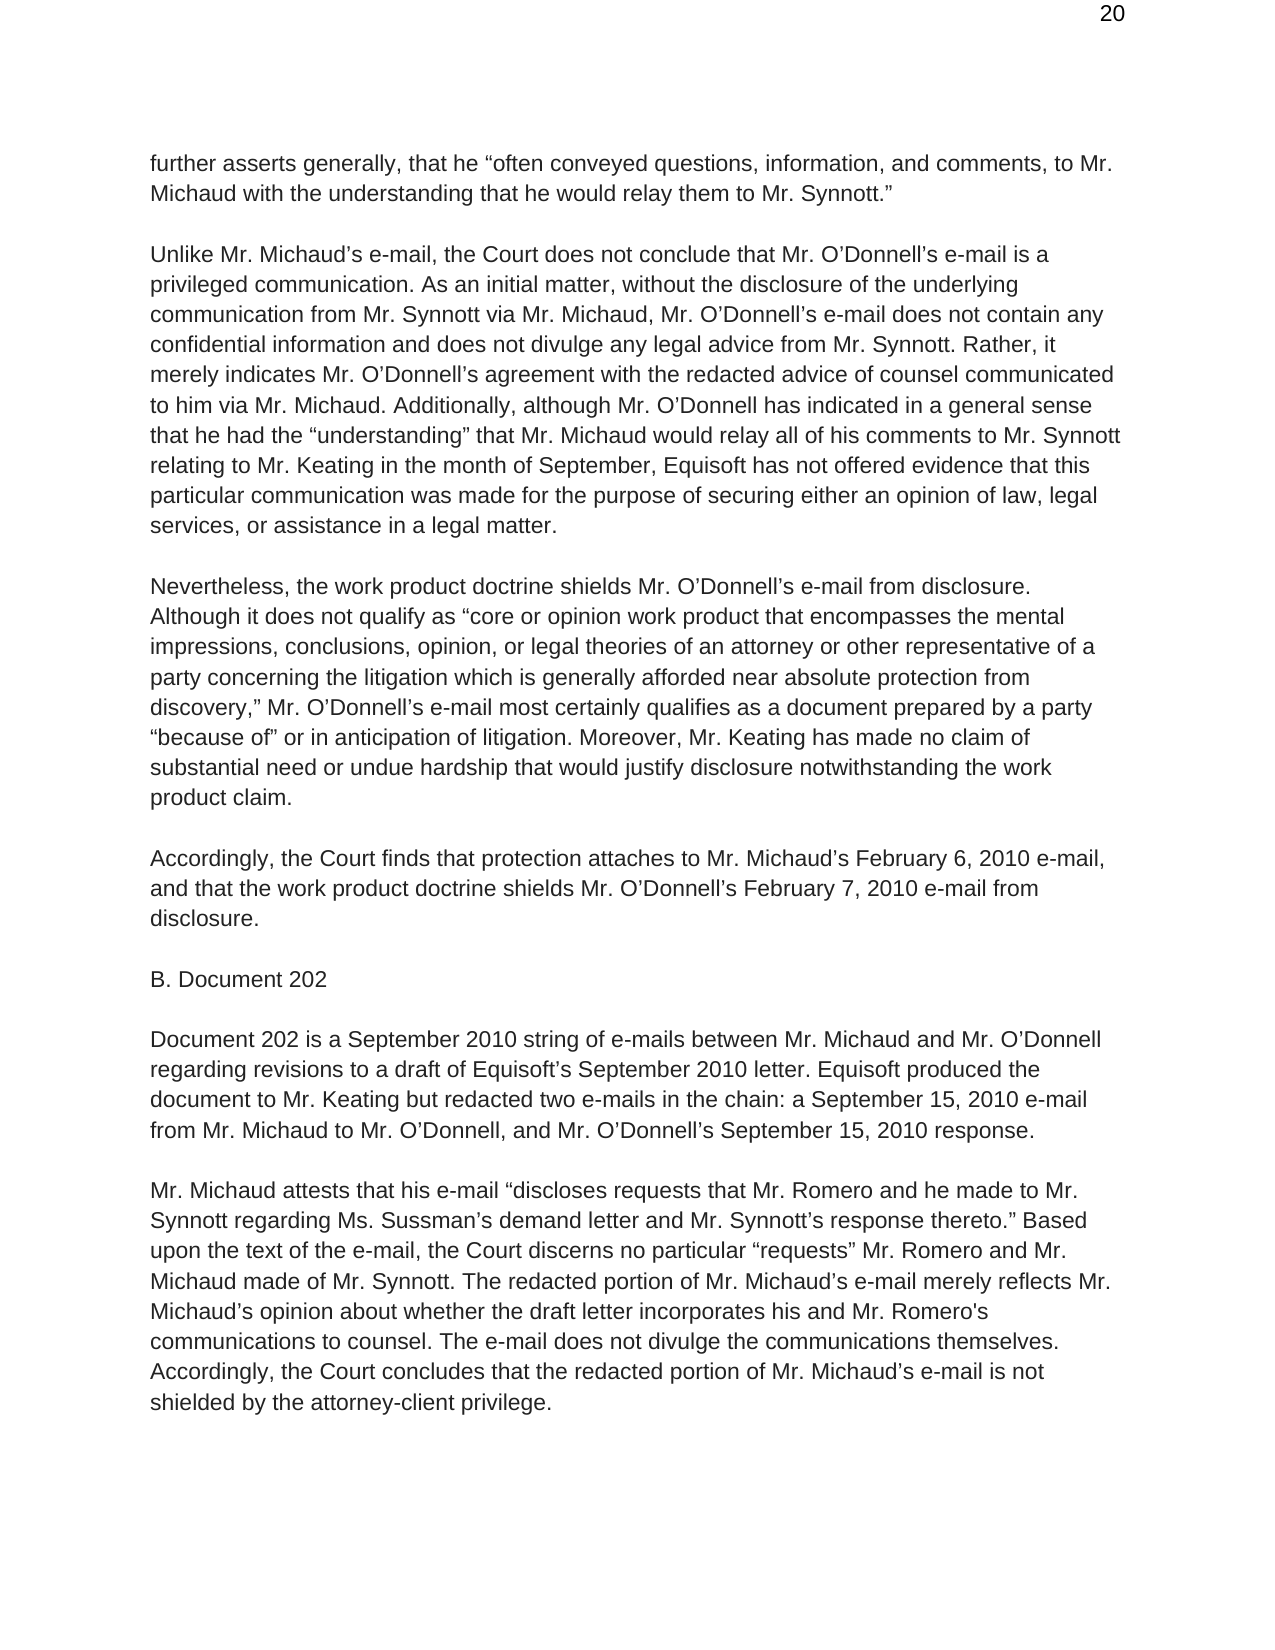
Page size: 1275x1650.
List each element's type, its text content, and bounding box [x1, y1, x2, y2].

text Accordingly, the Court finds that protection attaches to Mr. Michaud’s February 6, 2010 e-mail, and that the work product doctrine shields Mr. O’Donnell’s February 7, 2010 e-mail from disclosure. [150, 845, 1125, 932]
text Nevertheless, the work product doctrine shields Mr. O’Donnell’s e-mail from disclosure. Although it does not qualify as “core or opinion work product that encompasses the mental impressions, conclusions, opinion, or legal theories of an attorney or other representative of a party concerning the litigation which is generally afforded near absolute protection from discovery,” Mr. O’Donnell’s e-mail most certainly qualifies as a document prepared by a party “because of” or in anticipation of litigation. Moreover, Mr. Keating has made no claim of substantial need or undue hardship that would justify disclosure notwithstanding the work product claim. [150, 573, 1125, 811]
text Unlike Mr. Michaud’s e-mail, the Court does not conclude that Mr. O’Donnell’s e-mail is a privileged communication. As an initial matter, without the disclosure of the underlying communication from Mr. Synnott via Mr. Michaud, Mr. O’Donnell’s e-mail does not contain any confidential information and does not divulge any legal advice from Mr. Synnott. Rather, it merely indicates Mr. O’Donnell’s agreement with the redacted advice of counsel communicated to him via Mr. Michaud. Additionally, although Mr. O’Donnell has indicated in a general sense that he had the “understanding” that Mr. Michaud would relay all of his comments to Mr. Synnott relating to Mr. Keating in the month of September, Equisoft has not offered evidence that this particular communication was made for the purpose of securing either an opinion of law, legal services, or assistance in a legal matter. [150, 241, 1125, 539]
text Document 202 is a September 2010 string of e-mails between Mr. Michaud and Mr. O’Donnell regarding revisions to a draft of Equisoft’s September 2010 letter. Equisoft produced the document to Mr. Keating but redacted two e-mails in the chain: a September 15, 2010 e-mail from Mr. Michaud to Mr. O’Donnell, and Mr. O’Donnell’s September 15, 2010 response. [150, 1026, 1125, 1143]
text Mr. Michaud attests that his e-mail “discloses requests that Mr. Romero and he made to Mr. Synnott regarding Ms. Sussman’s demand letter and Mr. Synnott’s response thereto.” Based upon the text of the e-mail, the Court discerns no particular “requests” Mr. Romero and Mr. Michaud made of Mr. Synnott. The redacted portion of Mr. Michaud’s e-mail merely reflects Mr. Michaud’s opinion about whether the draft letter incorporates his and Mr. Romero's communications to counsel. The e-mail does not divulge the communications themselves. Accordingly, the Court concludes that the redacted portion of Mr. Michaud’s e-mail is not shielded by the attorney-client privilege. [150, 1177, 1125, 1415]
text B. Document 202 [150, 966, 1125, 992]
text Mr. O’Donnell affirms that his February 7, 2010 e-mail “consists of his opinion regarding the legal advice from Mr. Synnott that Mr. Michaud relayed to him regarding the demand letters.” He further asserts generally, that he “often conveyed questions, information, and comments, to Mr. Michaud with the understanding that he would relay them to Mr. Synnott.” [150, 150, 1125, 207]
